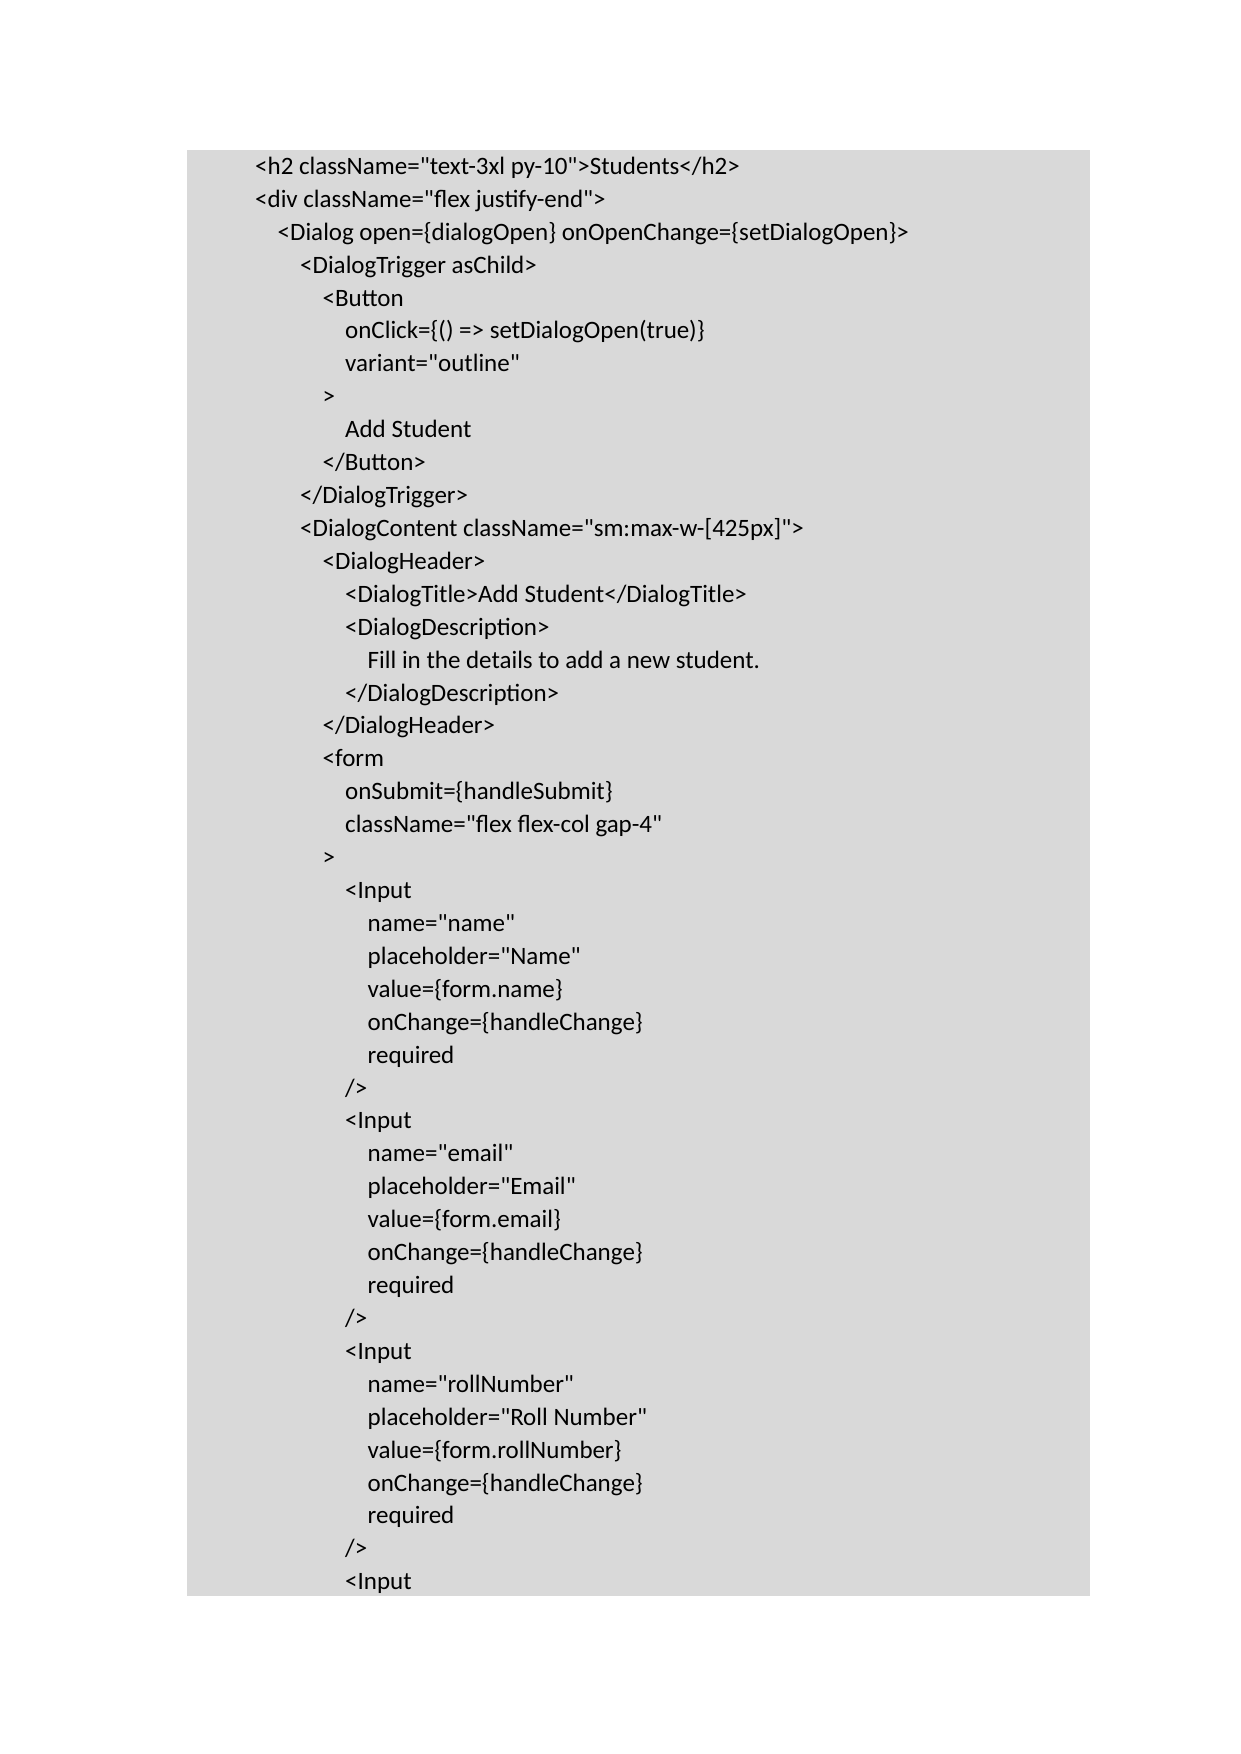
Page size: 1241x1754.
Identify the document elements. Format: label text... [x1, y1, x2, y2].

text </DialogDescription> [187, 677, 1090, 707]
text value={form.rollNumber} [187, 1434, 1090, 1464]
text /> [187, 1532, 1090, 1563]
text <h2 className="text-3xl py-10">Students</h2> [187, 150, 1090, 181]
text <Input [187, 1335, 1090, 1366]
text > [187, 841, 1090, 872]
text </DialogTrigger> [187, 479, 1090, 510]
text required [187, 1269, 1090, 1300]
text onChange={handleChange} [187, 1236, 1090, 1267]
text onSubmit={handleSubmit} [187, 775, 1090, 806]
text <Dialog open={dialogOpen} onOpenChange={setDialogOpen}> [187, 216, 1090, 246]
text /> [187, 1072, 1090, 1102]
text required [187, 1039, 1090, 1069]
text <Input [187, 1104, 1090, 1135]
text </Button> [187, 446, 1090, 477]
text <DialogTrigger asChild> [187, 249, 1090, 279]
text <DialogTitle>Add Student</DialogTitle> [187, 578, 1090, 608]
text name="email" [187, 1137, 1090, 1168]
text variant="outline" [187, 347, 1090, 378]
text <Input [187, 1565, 1090, 1596]
text name="rollNumber" [187, 1368, 1090, 1398]
text <form [187, 742, 1090, 773]
text <div className="flex justify-end"> [187, 183, 1090, 213]
text Add Student [187, 413, 1090, 444]
text onChange={handleChange} [187, 1006, 1090, 1036]
text Fill in the details to add a new student. [187, 644, 1090, 674]
text placeholder="Roll Number" [187, 1401, 1090, 1431]
text placeholder="Name" [187, 940, 1090, 971]
text </DialogHeader> [187, 709, 1090, 740]
text <DialogContent className="sm:max-w-[425px]"> [187, 512, 1090, 543]
text placeholder="Email" [187, 1170, 1090, 1201]
text required [187, 1499, 1090, 1530]
text name="name" [187, 907, 1090, 938]
text <Button [187, 282, 1090, 312]
text value={form.email} [187, 1203, 1090, 1234]
text onChange={handleChange} [187, 1467, 1090, 1497]
text > [187, 380, 1090, 411]
text value={form.name} [187, 973, 1090, 1003]
text onClick={() => setDialogOpen(true)} [187, 314, 1090, 345]
text <Input [187, 874, 1090, 905]
text className="flex flex-col gap-4" [187, 808, 1090, 839]
text <DialogHeader> [187, 545, 1090, 576]
text /> [187, 1302, 1090, 1333]
text <DialogDescription> [187, 611, 1090, 641]
